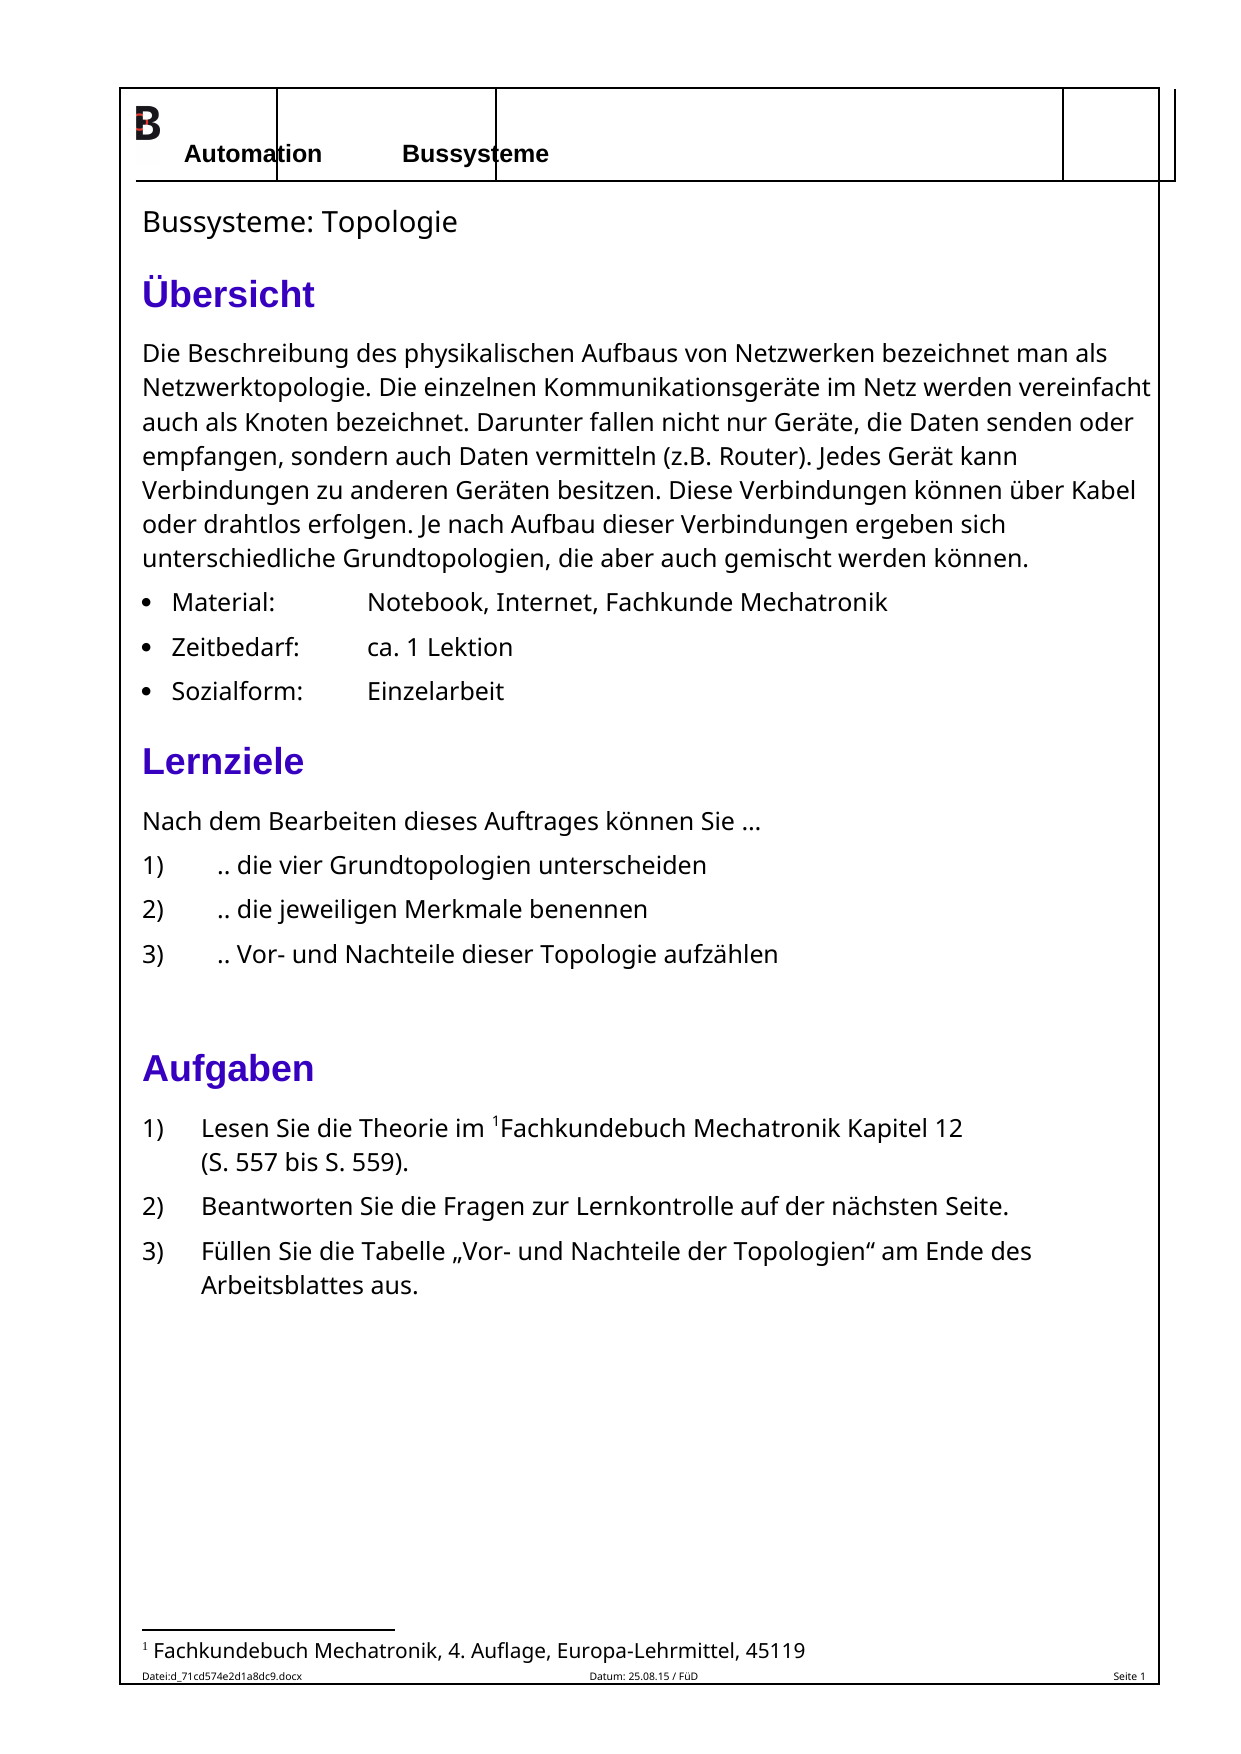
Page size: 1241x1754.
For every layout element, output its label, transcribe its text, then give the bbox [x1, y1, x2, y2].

text 2) .. die jeweiligen Merkmale benennen [142, 892, 1152, 926]
text Aufgaben [142, 1046, 1152, 1089]
text Beantworten Sie die Fragen zur Lernkontrolle auf der nächsten Seite. [142, 1189, 1152, 1223]
text Material: Notebook, Internet, Fachkunde Mechatronik [142, 585, 1152, 619]
text Füllen Sie die Tabelle „Vor- und Nachteile der Topologien“ am Ende des Arbeitsblattes aus. [142, 1233, 1152, 1301]
text Übersicht [142, 272, 1152, 315]
picture [135, 101, 160, 165]
text 3) .. Vor- und Nachteile dieser Topologie aufzählen [142, 937, 1152, 971]
text Sozialform: Einzelarbeit [142, 674, 1152, 708]
text Zeitbedarf: ca. 1 Lektion [142, 629, 1152, 663]
text Die Beschreibung des physikalischen Aufbaus von Netzwerken bezeichnet man als Netzwerktopologie. Die einzelnen Kommunikationsgeräte im Netz werden vereinfacht auch als Knoten bezeichnet. Darunter fallen nicht nur Geräte, die Daten senden oder empfangen, sondern auch Daten vermitteln (z.B. Router). Jedes Gerät kann Verbindungen zu anderen Geräten besitzen. Diese Verbindungen können über Kabel oder drahtlos erfolgen. Je nach Aufbau dieser Verbindungen ergeben sich unterschiedliche Grundtopologien, die aber auch gemischt werden können. [142, 336, 1152, 574]
text Bussysteme: Topologie [142, 201, 1152, 241]
text Lernziele [142, 739, 1152, 782]
text 1) .. die vier Grundtopologien unterscheiden [142, 848, 1152, 882]
text Lesen Sie die Theorie im Fachkundebuch Mechatronik Kapitel 12 (S. 557 bis S. 559). [142, 1110, 1152, 1178]
text Nach dem Bearbeiten dieses Auftrages können Sie … [142, 803, 1152, 837]
